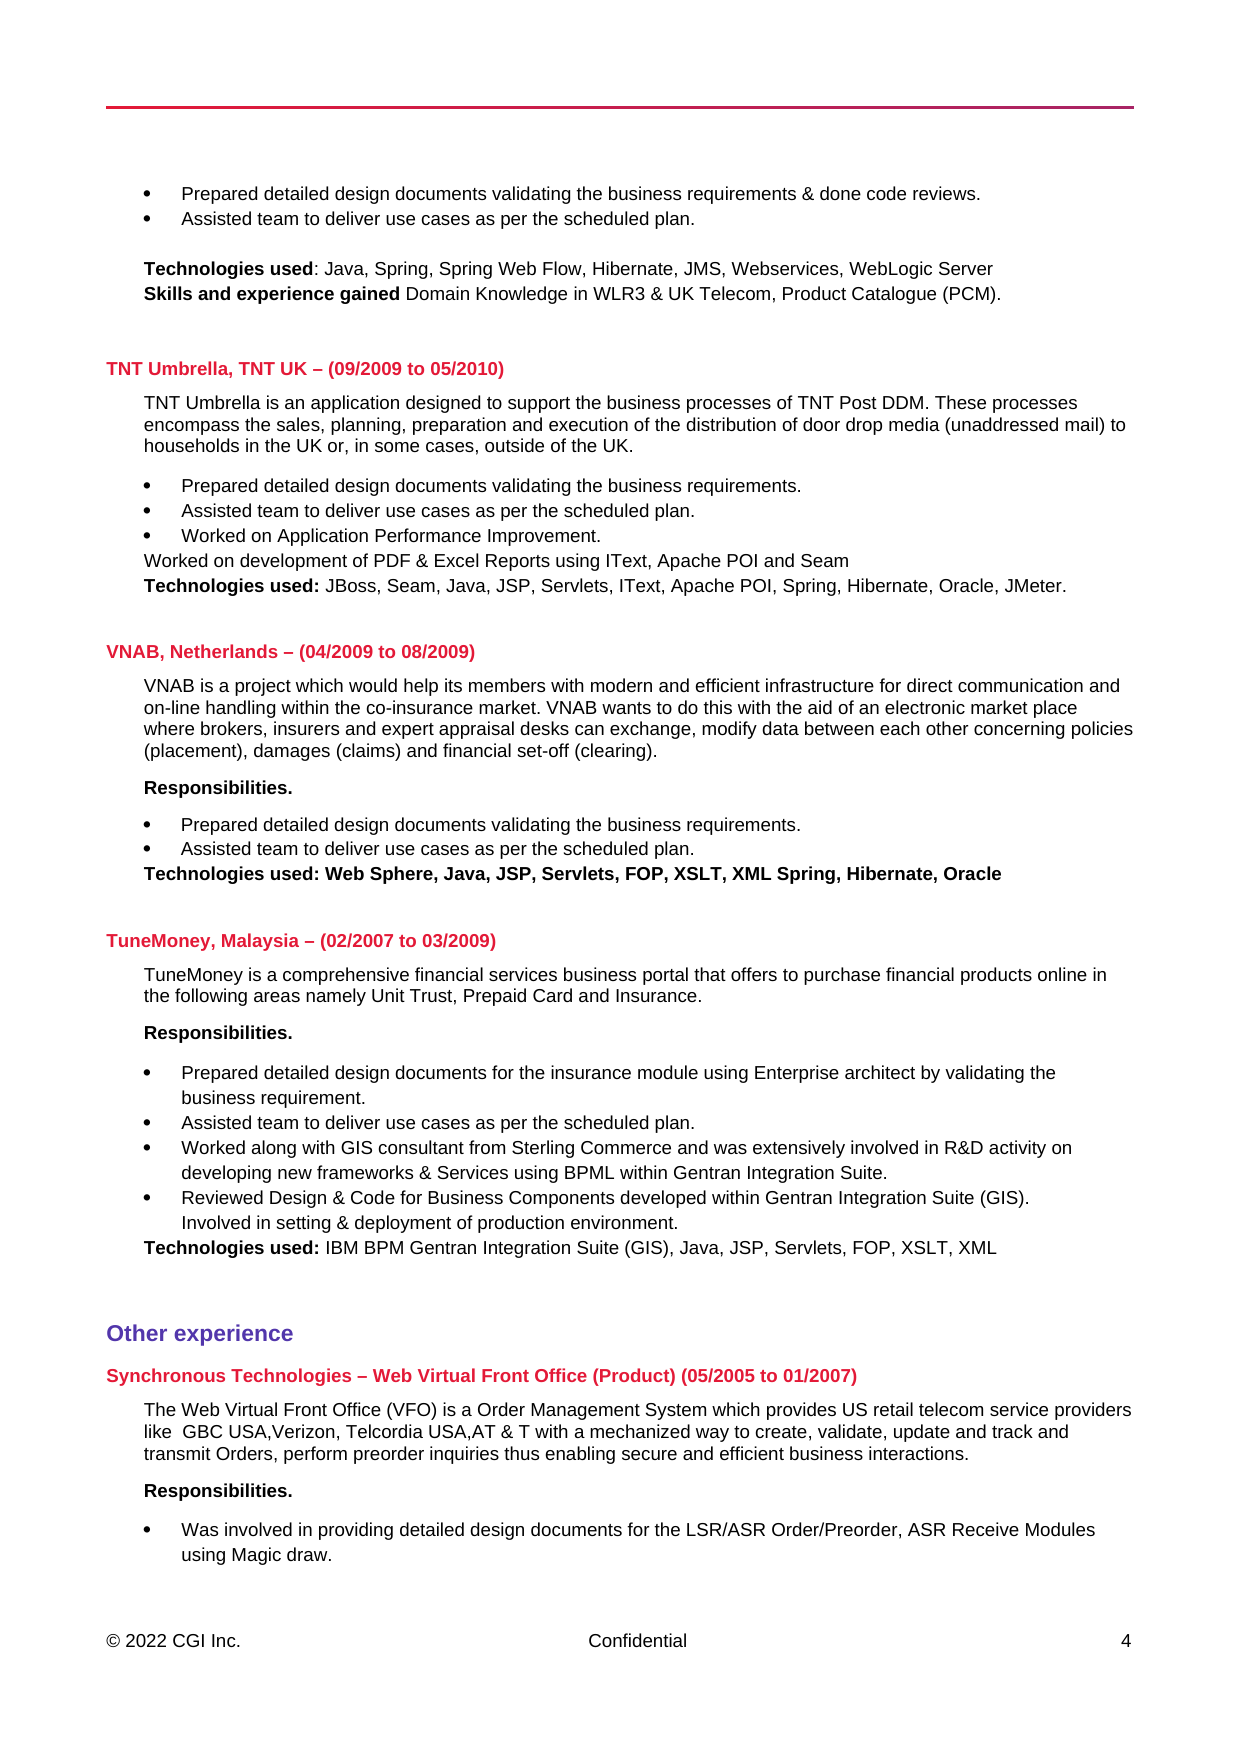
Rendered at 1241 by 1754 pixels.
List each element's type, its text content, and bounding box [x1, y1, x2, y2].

text Responsibilities. [144, 1479, 1134, 1501]
list Assisted team to deliver use cases as per the scheduled plan. [143, 836, 1134, 861]
text Skills and experience gained Domain Knowledge in WLR3 & UK Telecom, Product Catalogue (PCM). [144, 280, 1134, 305]
list Prepared detailed design documents validating the business requirements. [144, 472, 1134, 497]
text Technologies used: Java, Spring, Spring Web Flow, Hibernate, JMS, Webservices, WebLogic Server [144, 255, 1134, 280]
text Responsibilities. [144, 777, 1134, 798]
list Was involved in providing detailed design documents for the LSR/ASR Order/Preorder, ASR Receive Modules using Magic draw. [144, 1517, 1134, 1567]
list Reviewed Design & Code for Business Components developed within Gentran Integration Suite (GIS). [144, 1184, 1134, 1209]
list Assisted team to deliver use cases as per the scheduled plan. [144, 1109, 1134, 1134]
text VNAB is a project which would help its members with modern and efficient infrastructure for direct communication and on-line handling within the co-insurance market. VNAB wants to do this with the aid of an electronic market place where brokers, insurers and expert appraisal desks can exchange, modify data between each other concerning policies (placement), damages (claims) and financial set-off (clearing). [144, 675, 1134, 761]
list Involved in setting & deployment of production environment. [181, 1209, 1134, 1234]
text Technologies used: IBM BPM Gentran Integration Suite (GIS), Java, JSP, Servlets, FOP, XSLT, XML [106, 1234, 1134, 1259]
list Prepared detailed design documents validating the business requirements. [143, 814, 1134, 836]
list Worked on Application Performance Improvement. [144, 522, 1134, 547]
list Prepared detailed design documents for the insurance module using Enterprise architect by validating the business requirement. [144, 1059, 1134, 1109]
title VNAB, Netherlands – (04/2009 to 08/2009) [106, 641, 1134, 662]
list Assisted team to deliver use cases as per the scheduled plan. [144, 205, 1134, 230]
title TuneMoney, Malaysia – (02/2007 to 03/2009) [106, 929, 1134, 951]
title TNT Umbrella, TNT UK – (09/2009 to 05/2010) [106, 358, 1134, 379]
text The Web Virtual Front Office (VFO) is a Order Management System which provides US retail telecom service providers like GBC USA,Verizon, Telcordia USA,AT & T with a mechanized way to create, validate, update and track and transmit Orders, perform preorder inquiries thus enabling secure and efficient business interactions. [144, 1399, 1134, 1464]
text TuneMoney is a comprehensive financial services business portal that offers to purchase financial products online in the following areas namely Unit Trust, Prepaid Card and Insurance. [144, 963, 1134, 1007]
list Assisted team to deliver use cases as per the scheduled plan. [144, 497, 1134, 522]
title Other experience [106, 1320, 1134, 1346]
text Technologies used: Web Sphere, Java, JSP, Servlets, FOP, XSLT, XML Spring, Hibernate, Oracle [106, 861, 1134, 886]
text Responsibilities. [144, 1022, 1134, 1044]
list Worked along with GIS consultant from Sterling Commerce and was extensively involved in R&D activity on developing new frameworks & Services using BPML within Gentran Integration Suite. [144, 1134, 1134, 1184]
list Prepared detailed design documents validating the business requirements & done code reviews. [144, 180, 1134, 205]
title Synchronous Technologies – Web Virtual Front Office (Product) (05/2005 to 01/2007) [106, 1365, 1134, 1387]
text TNT Umbrella is an application designed to support the business processes of TNT Post DDM. These processes encompass the sales, planning, preparation and execution of the distribution of door drop media (unaddressed mail) to households in the UK or, in some cases, outside of the UK. [144, 392, 1134, 456]
text Worked on development of PDF & Excel Reports using IText, Apache POI and Seam [144, 547, 1134, 572]
text Technologies used: JBoss, Seam, Java, JSP, Servlets, IText, Apache POI, Spring, Hibernate, Oracle, JMeter. [144, 572, 1134, 597]
